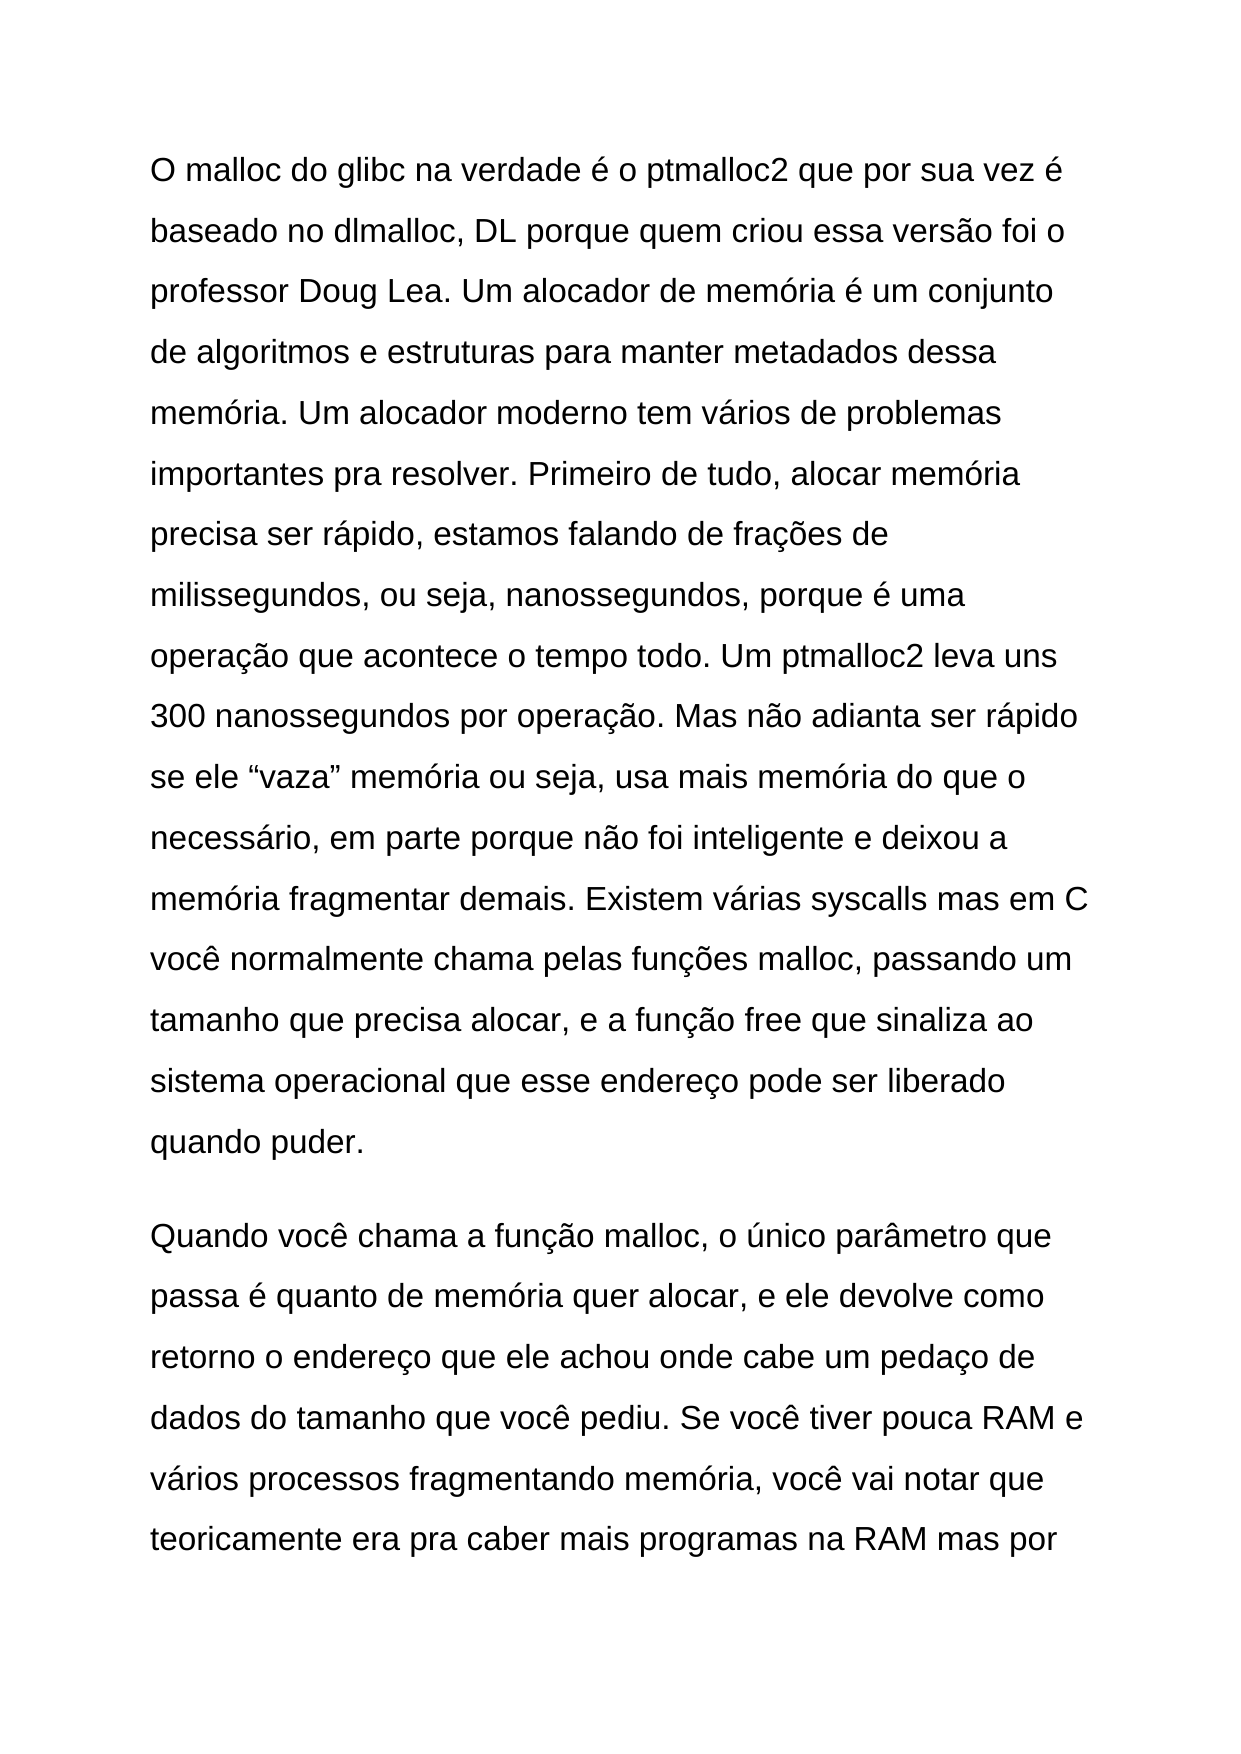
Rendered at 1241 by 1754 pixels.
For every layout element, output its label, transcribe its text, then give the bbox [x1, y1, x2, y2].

text O malloc do glibc na verdade é o ptmalloc2 que por sua vez é baseado no dlmalloc, DL porque quem criou essa versão foi o professor Doug Lea. Um alocador de memória é um conjunto de algoritmos e estruturas para manter metadados dessa memória. Um alocador moderno tem vários de problemas importantes pra resolver. Primeiro de tudo, alocar memória precisa ser rápido, estamos falando de frações de milissegundos, ou seja, nanossegundos, porque é uma operação que acontece o tempo todo. Um ptmalloc2 leva uns 300 nanossegundos por operação. Mas não adianta ser rápido se ele “vaza” memória ou seja, usa mais memória do que o necessário, em parte porque não foi inteligente e deixou a memória fragmentar demais. Existem várias syscalls mas em C você normalmente chama pelas funções malloc, passando um tamanho que precisa alocar, e a função free que sinaliza ao sistema operacional que esse endereço pode ser liberado quando puder. [150, 150, 1090, 1160]
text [150, 1216, 1090, 1558]
